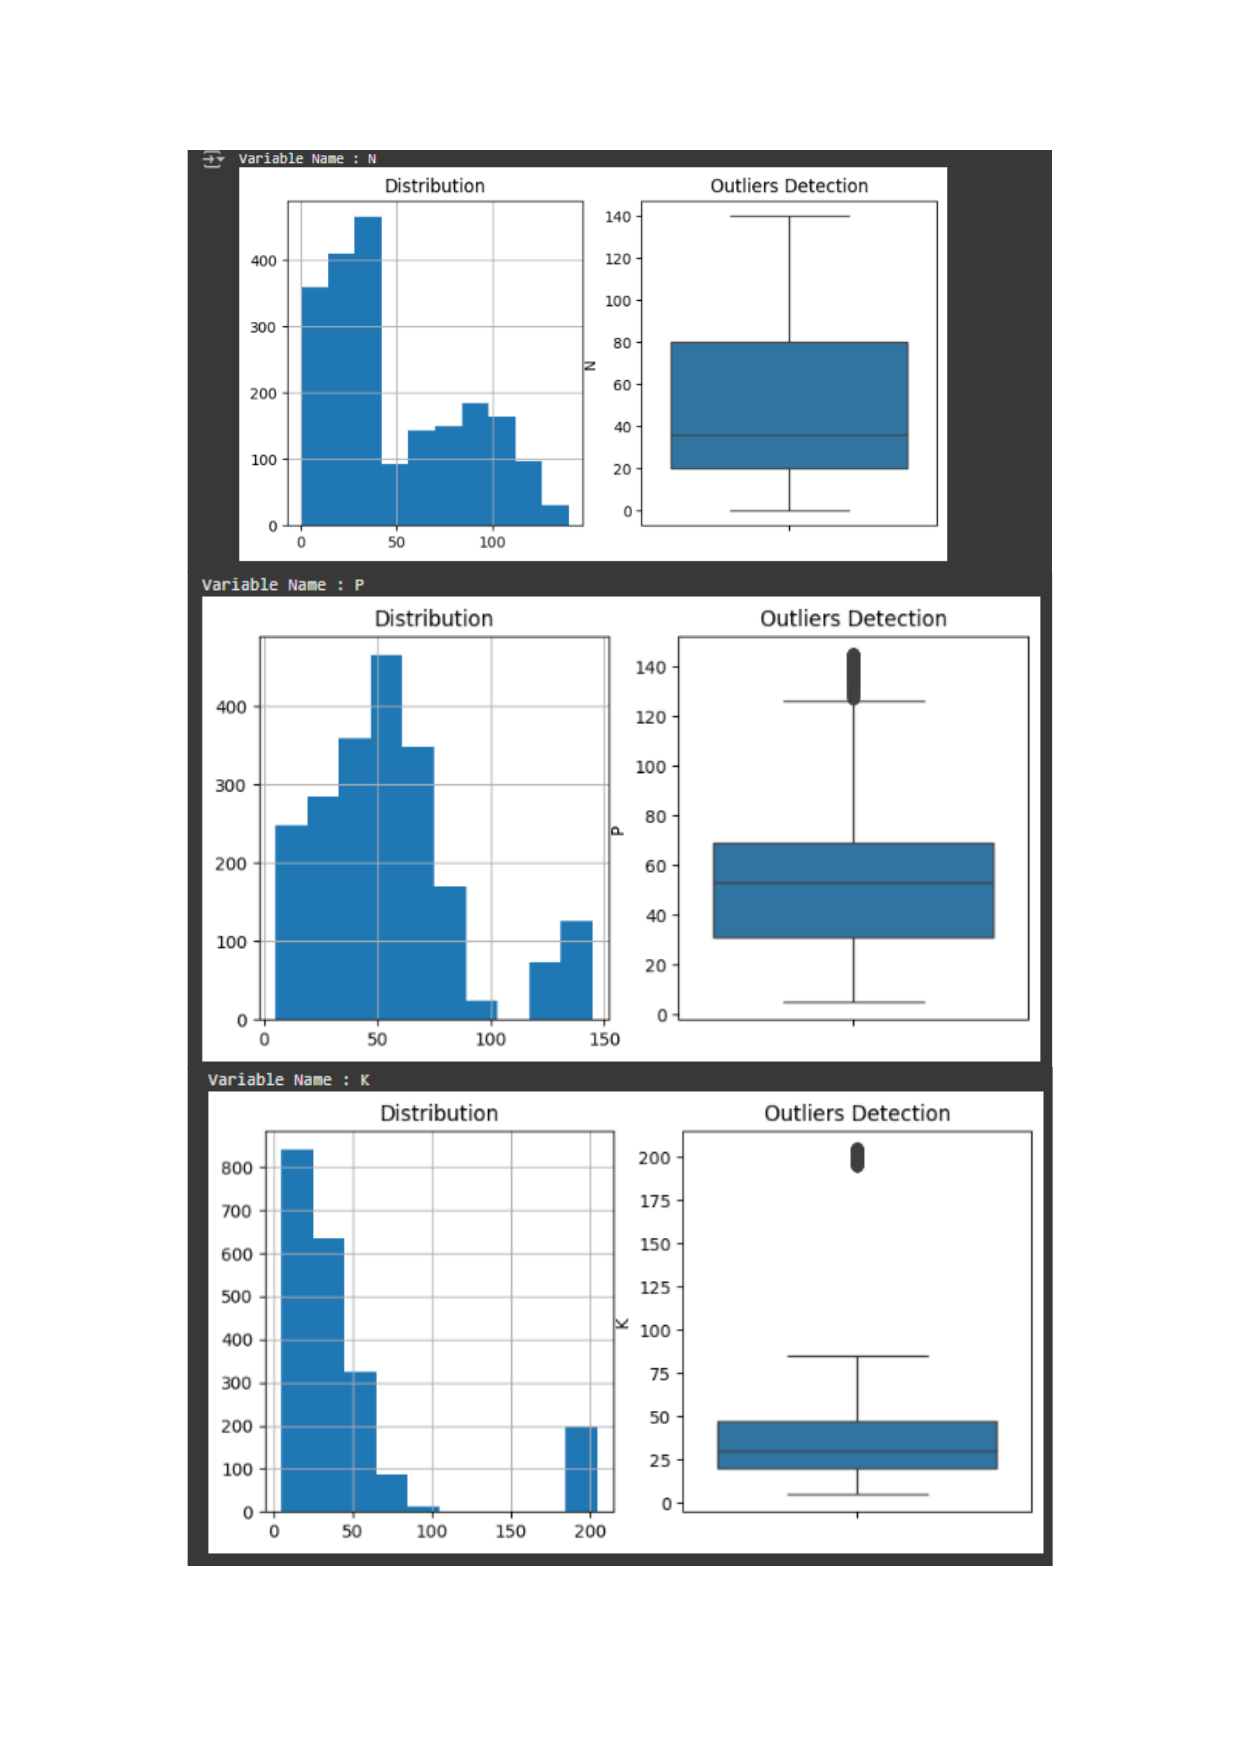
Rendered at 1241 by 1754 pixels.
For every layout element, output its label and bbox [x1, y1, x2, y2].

picture [187, 150, 1053, 1566]
